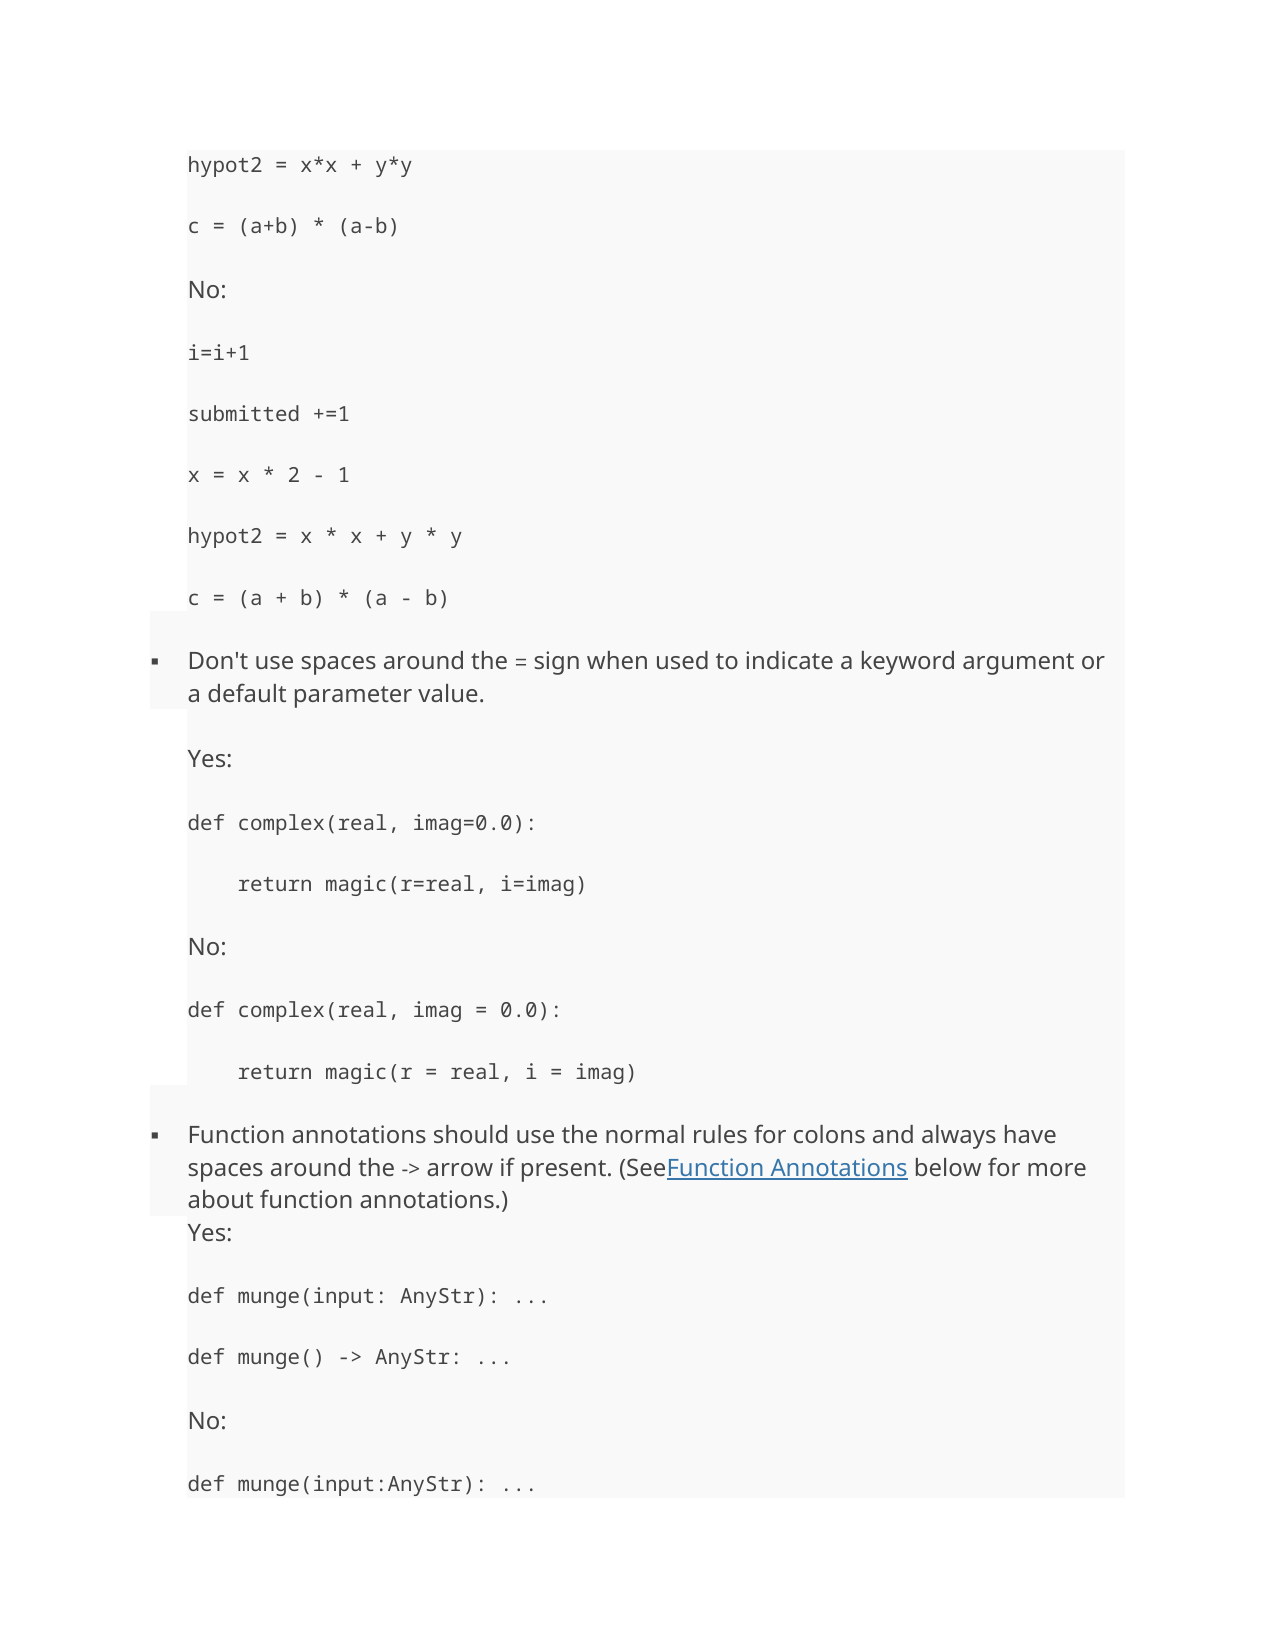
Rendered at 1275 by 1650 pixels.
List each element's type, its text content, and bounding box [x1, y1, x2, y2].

text No: [187, 930, 1125, 963]
text def munge(input:AnyStr): ... [187, 1469, 1125, 1498]
text return magic(r=real, i=imag) [187, 869, 1125, 897]
text No: [187, 272, 1125, 305]
text def munge() -> AnyStr: ... [187, 1342, 1125, 1371]
text submitted +=1 [187, 399, 1125, 428]
text No: [187, 1404, 1125, 1436]
list Don't use spaces around the = sign when used to indicate a keyword argument or a default parameter value. [150, 644, 1125, 709]
text def munge(input: AnyStr): ... [187, 1281, 1125, 1310]
list Function annotations should use the normal rules for colons and always have spaces around the -> arrow if present. (SeeFunction Annotations below for more about function annotations.) [150, 1118, 1125, 1216]
text Yes: [187, 1216, 1125, 1248]
text c = (a+b) * (a-b) [187, 211, 1125, 240]
text hypot2 = x * x + y * y [187, 522, 1125, 550]
text hypot2 = x*x + y*y [187, 150, 1125, 178]
text x = x * 2 - 1 [187, 460, 1125, 489]
text def complex(real, imag = 0.0): [187, 996, 1125, 1024]
text Yes: [187, 742, 1125, 775]
text return magic(r = real, i = imag) [187, 1057, 1125, 1085]
text def complex(real, imag=0.0): [187, 808, 1125, 836]
text i=i+1 [187, 338, 1125, 366]
text c = (a + b) * (a - b) [187, 583, 1125, 611]
